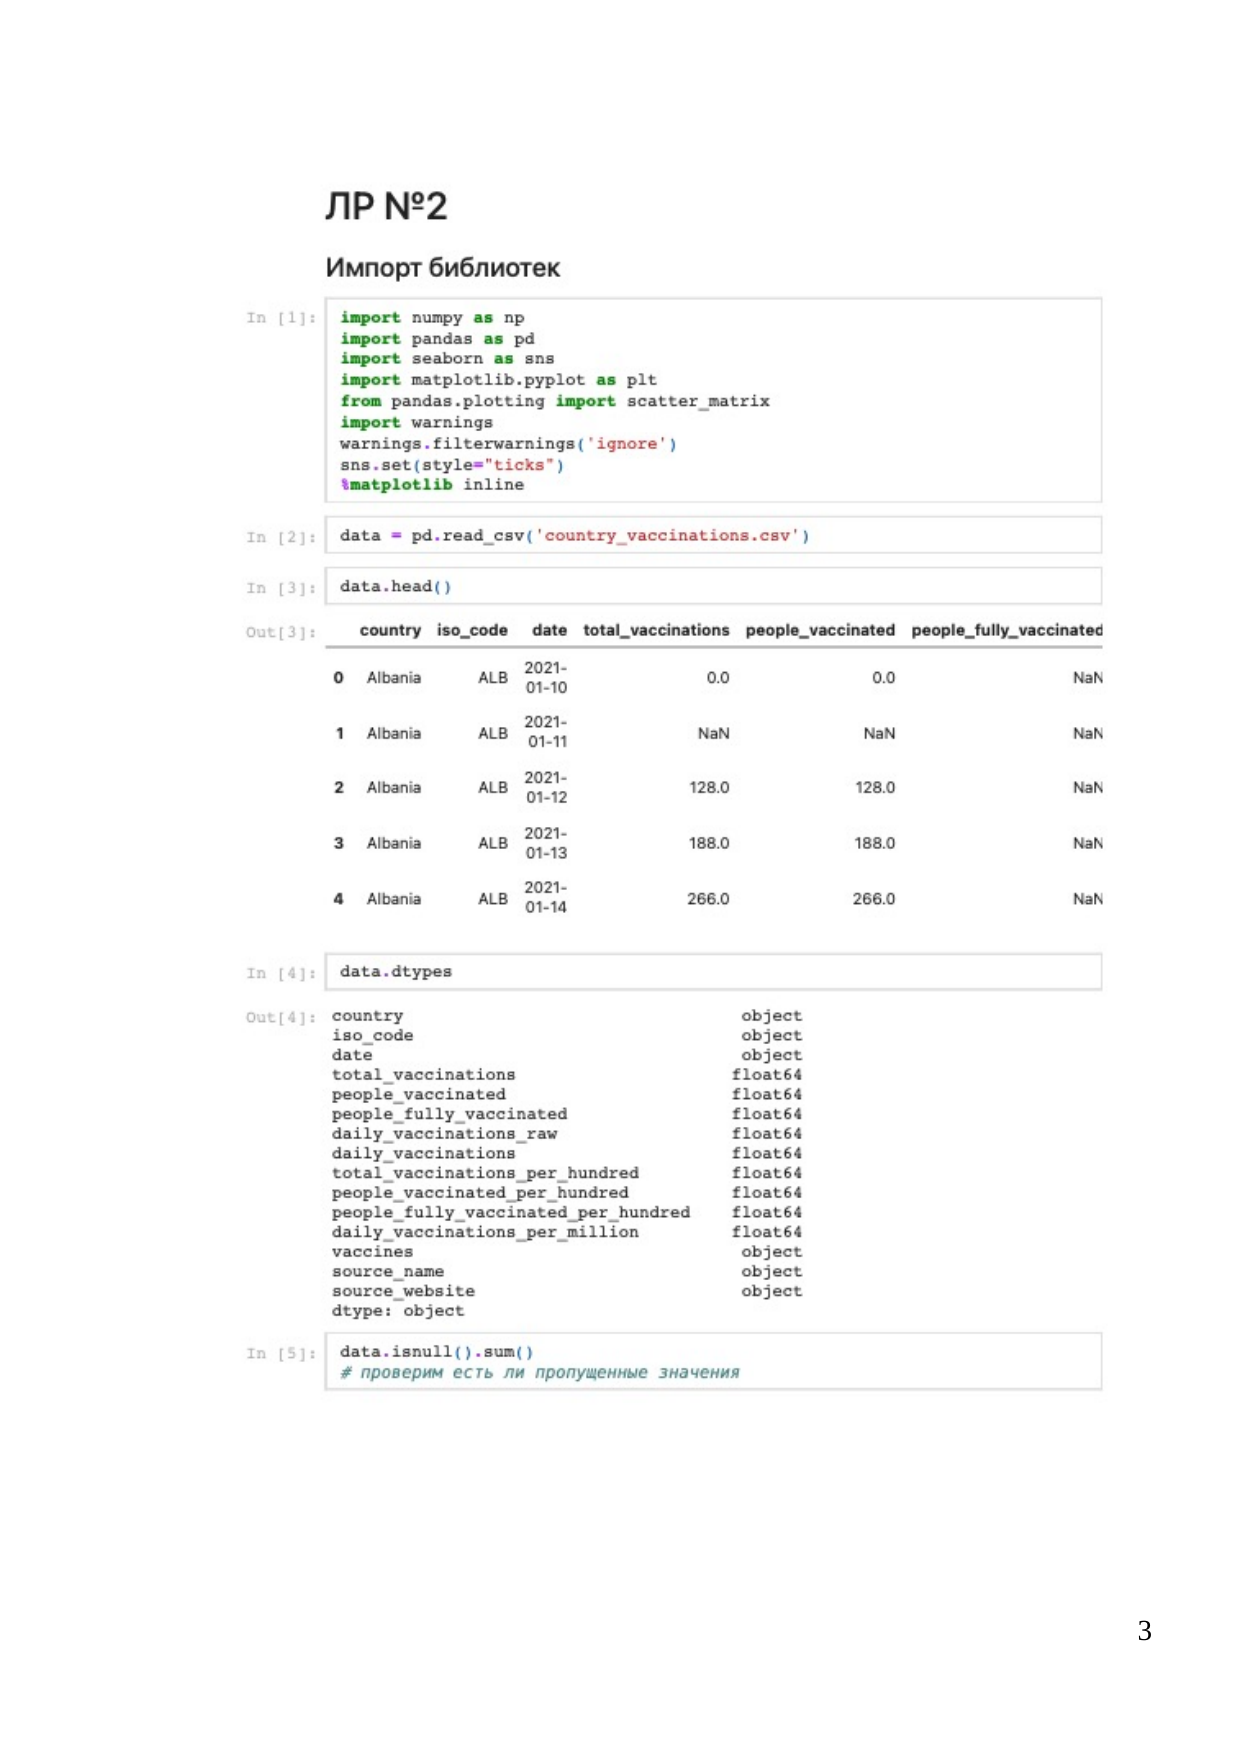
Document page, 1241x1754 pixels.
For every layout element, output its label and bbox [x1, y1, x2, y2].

picture [177, 118, 1152, 1498]
